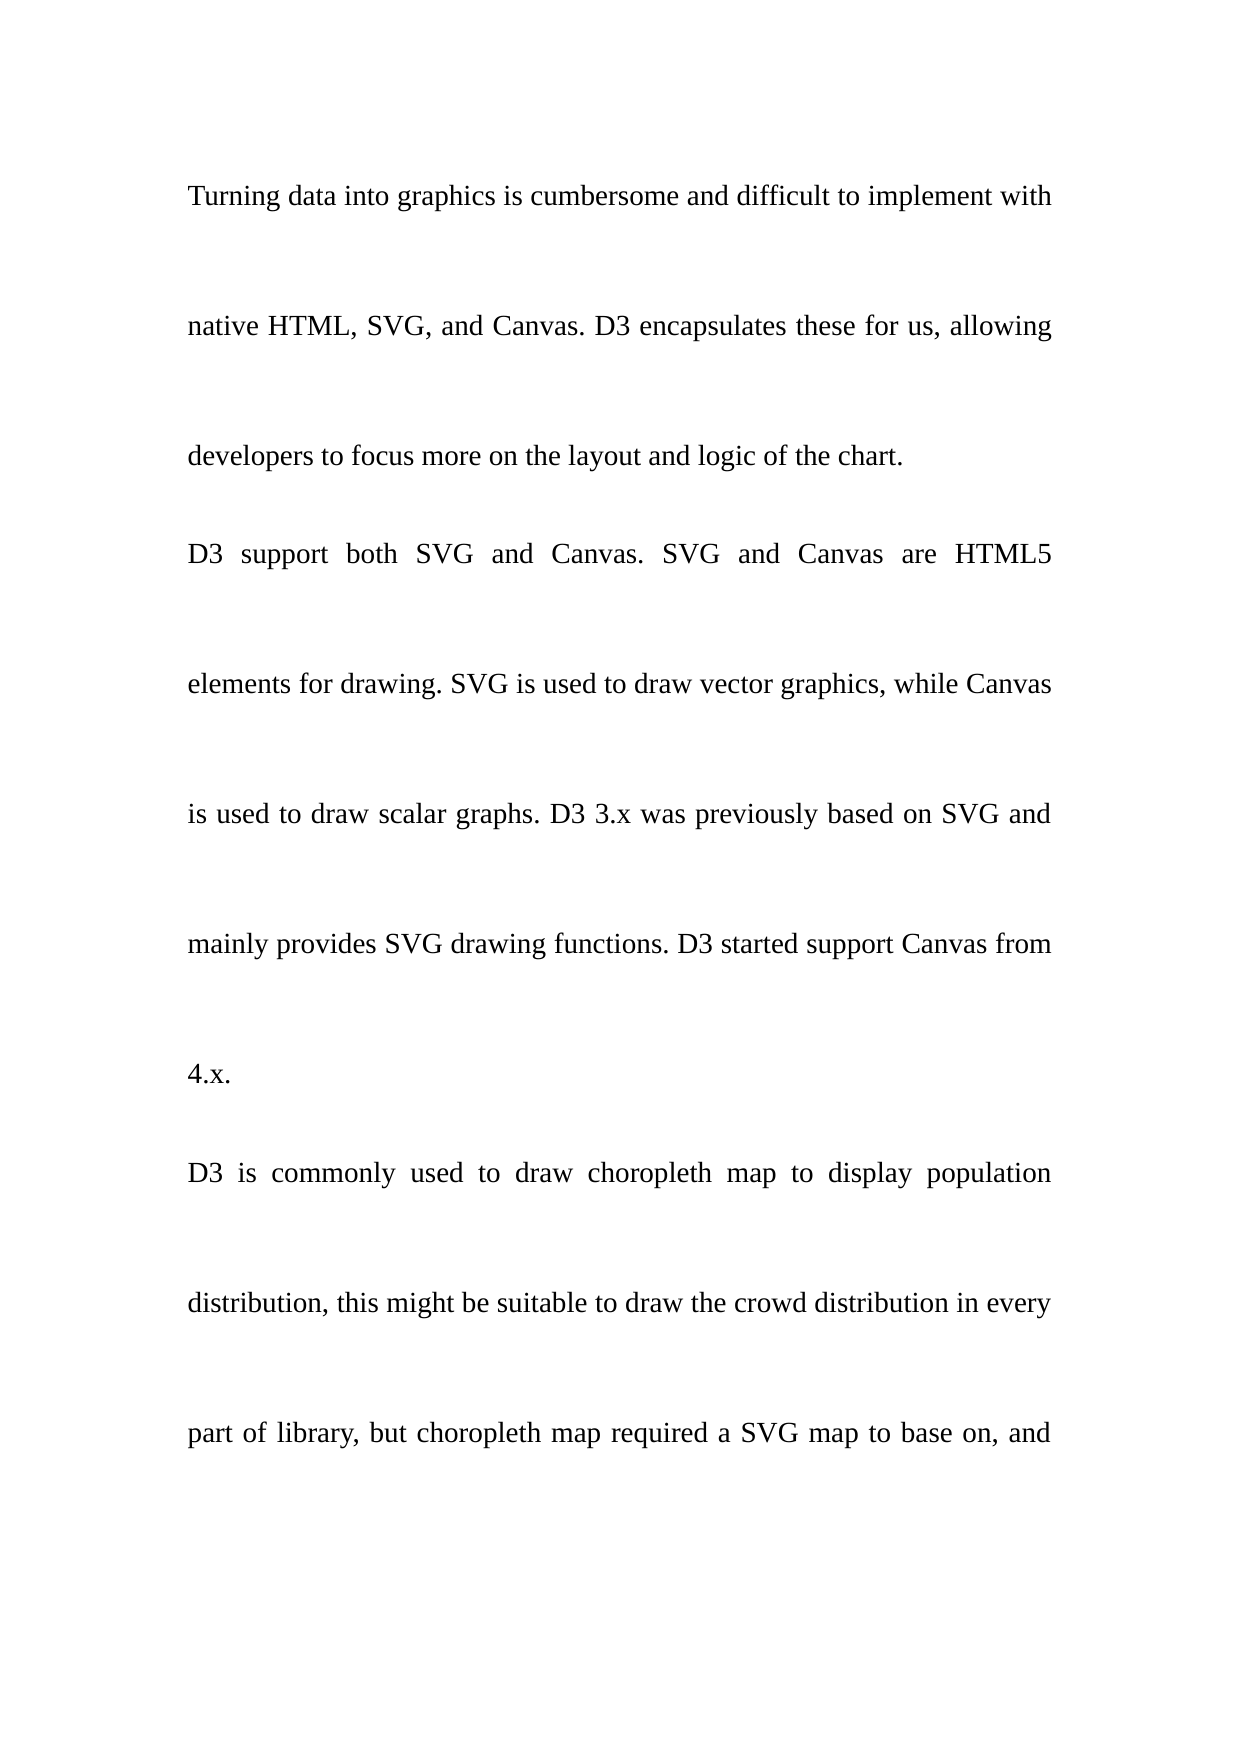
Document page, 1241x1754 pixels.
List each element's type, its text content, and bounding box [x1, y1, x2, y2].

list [187, 1139, 1053, 1464]
list Turning data into graphics is cumbersome and difficult to implement with native HTML, SVG, and Canvas. D3 encapsulates these for us, allowing developers to focus more on the layout and logic of the chart. [187, 162, 1053, 487]
list D3 support both SVG and Canvas. SVG and Canvas are HTML5 elements for drawing. SVG is used to draw vector graphics, while Canvas is used to draw scalar graphs. D3 3.x was previously based on SVG and mainly provides SVG drawing functions. D3 started support Canvas from 4.x. [187, 521, 1053, 1106]
